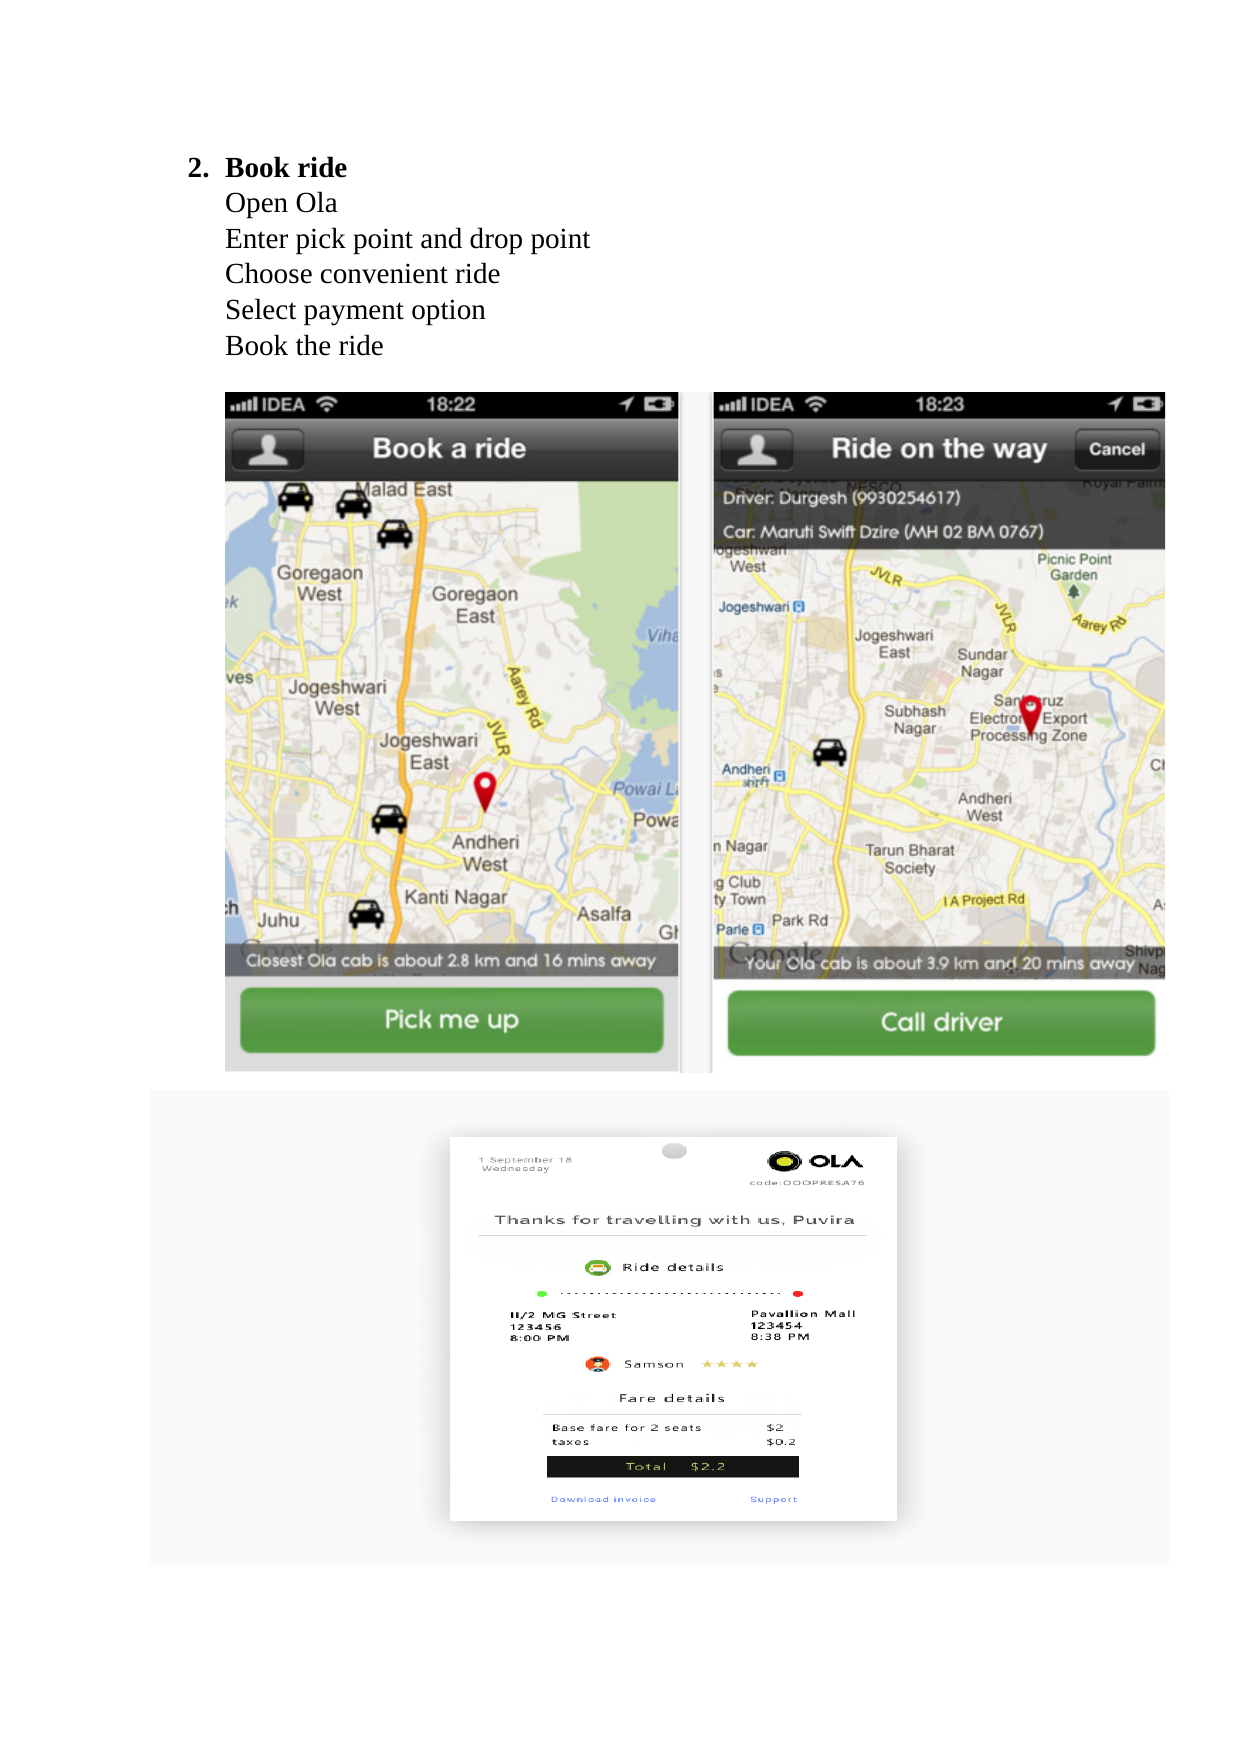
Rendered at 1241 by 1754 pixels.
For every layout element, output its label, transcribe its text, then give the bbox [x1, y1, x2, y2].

list Book ride [187, 150, 1090, 183]
list Open Ola [225, 186, 1090, 219]
picture [150, 1090, 1169, 1565]
picture [225, 392, 1166, 1073]
list Enter pick point and drop point [225, 221, 1090, 254]
list Choose convenient ride [225, 257, 1090, 290]
list Book the ride [225, 328, 1090, 361]
list Select payment option [225, 292, 1090, 326]
